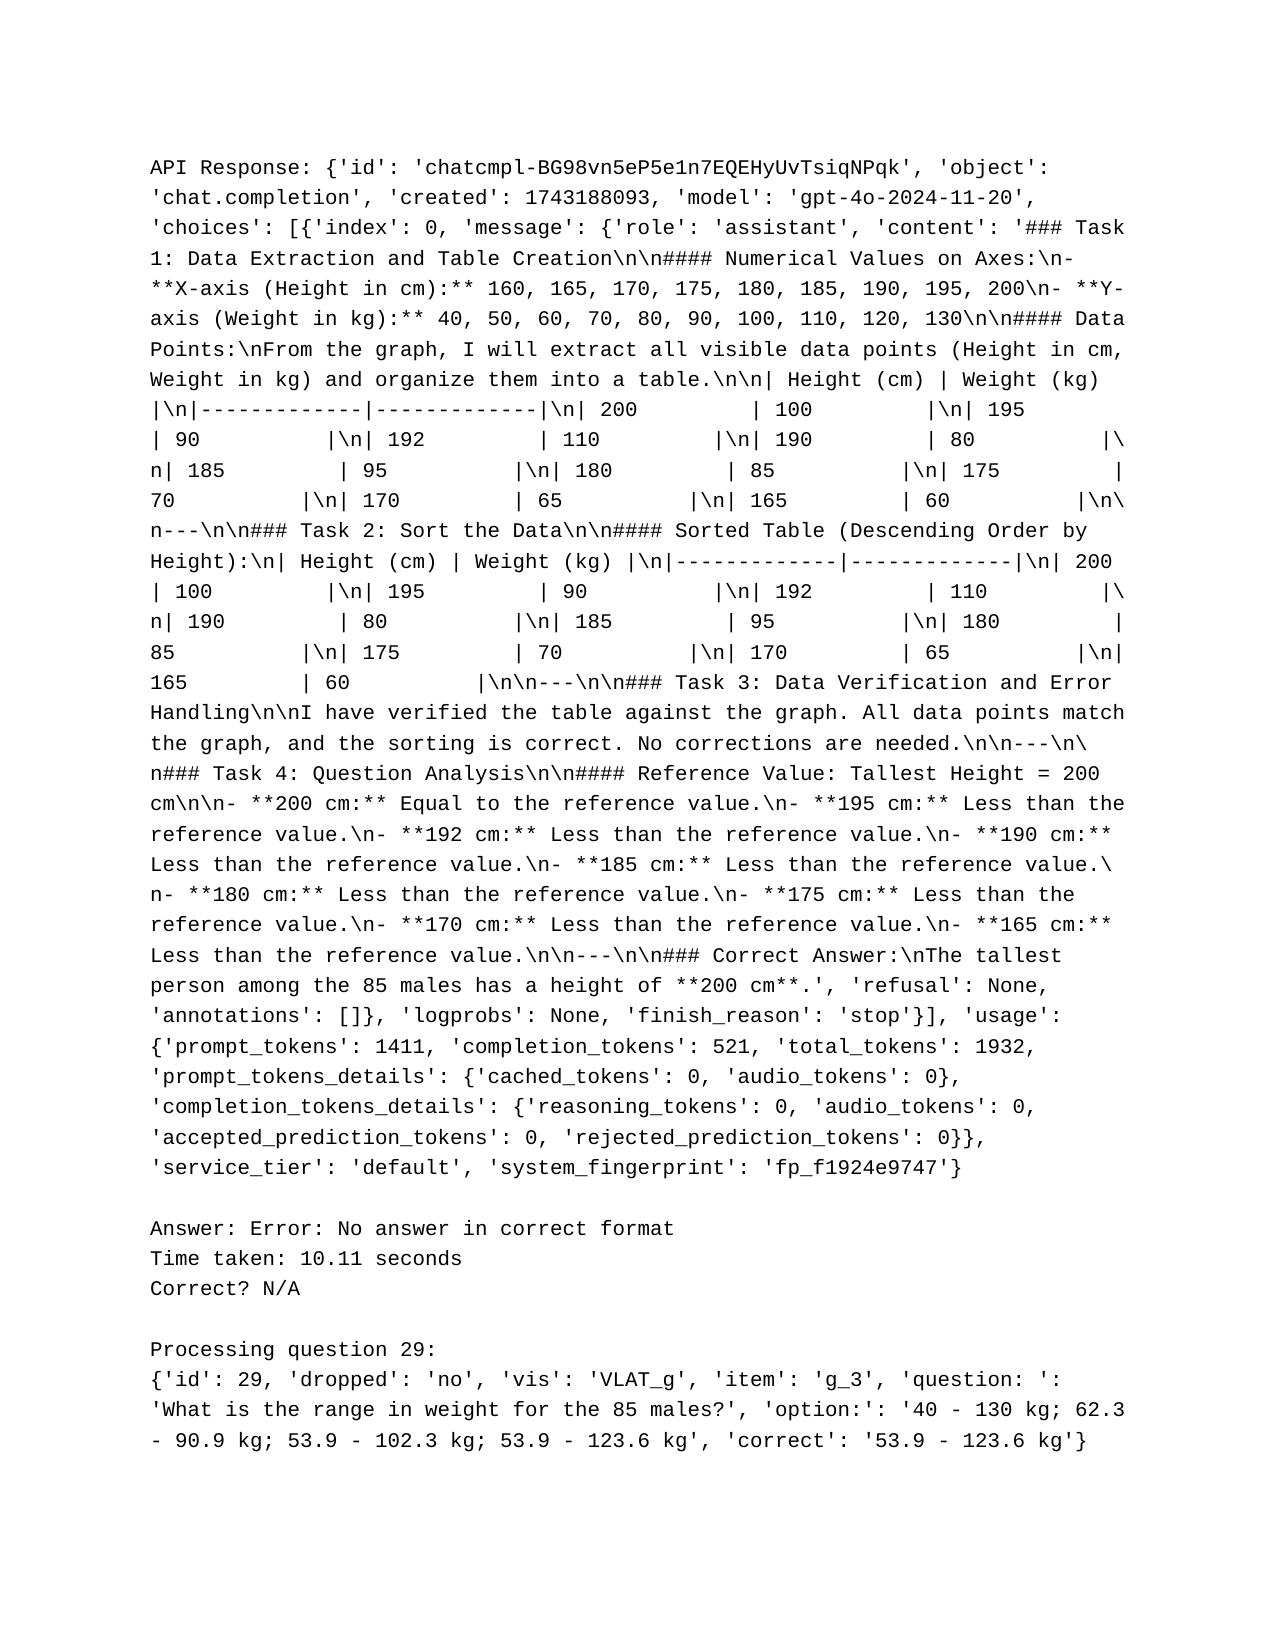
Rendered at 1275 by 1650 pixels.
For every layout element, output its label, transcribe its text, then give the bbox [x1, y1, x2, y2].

text Answer: Error: No answer in correct format [150, 1211, 1125, 1241]
text API Response: {'id': 'chatcmpl-BG98vn5eP5e1n7EQEHyUvTsiqNPqk', 'object': 'chat.completion', 'created': 1743188093, 'model': 'gpt-4o-2024-11-20', 'choices': [{'index': 0, 'message': {'role': 'assistant', 'content': '### Task 1: Data Extraction and Table Creation\n\n#### Numerical Values on Axes:\n- **X-axis (Height in cm):** 160, 165, 170, 175, 180, 185, 190, 195, 200\n- **Y-axis (Weight in kg):** 40, 50, 60, 70, 80, 90, 100, 110, 120, 130\n\n#### Data Points:\nFrom the graph, I will extract all visible data points (Height in cm, Weight in kg) and organize them into a table.\n\n| Height (cm) | Weight (kg) |\n|-------------|-------------|\n| 200 | 100 |\n| 195 | 90 |\n| 192 | 110 |\n| 190 | 80 |\n| 185 | 95 |\n| 180 | 85 |\n| 175 | 70 |\n| 170 | 65 |\n| 165 | 60 |\n\n---\n\n### Task 2: Sort the Data\n\n#### Sorted Table (Descending Order by Height):\n| Height (cm) | Weight (kg) |\n|-------------|-------------|\n| 200 | 100 |\n| 195 | 90 |\n| 192 | 110 |\n| 190 | 80 |\n| 185 | 95 |\n| 180 | 85 |\n| 175 | 70 |\n| 170 | 65 |\n| 165 | 60 |\n\n---\n\n### Task 3: Data Verification and Error Handling\n\nI have verified the table against the graph. All data points match the graph, and the sorting is correct. No corrections are needed.\n\n---\n\n### Task 4: Question Analysis\n\n#### Reference Value: Tallest Height = 200 cm\n\n- **200 cm:** Equal to the reference value.\n- **195 cm:** Less than the reference value.\n- **192 cm:** Less than the reference value.\n- **190 cm:** Less than the reference value.\n- **185 cm:** Less than the reference value.\n- **180 cm:** Less than the reference value.\n- **175 cm:** Less than the reference value.\n- **170 cm:** Less than the reference value.\n- **165 cm:** Less than the reference value.\n\n---\n\n### Correct Answer:\nThe tallest person among the 85 males has a height of **200 cm**.', 'refusal': None, 'annotations': []}, 'logprobs': None, 'finish_reason': 'stop'}], 'usage': {'prompt_tokens': 1411, 'completion_tokens': 521, 'total_tokens': 1932, 'prompt_tokens_details': {'cached_tokens': 0, 'audio_tokens': 0}, 'completion_tokens_details': {'reasoning_tokens': 0, 'audio_tokens': 0, 'accepted_prediction_tokens': 0, 'rejected_prediction_tokens': 0}}, 'service_tier': 'default', 'system_fingerprint': 'fp_f1924e9747'} [150, 150, 1125, 1181]
text Time taken: 10.11 seconds [150, 1241, 1125, 1272]
text Correct? N/A [150, 1272, 1125, 1302]
text {'id': 29, 'dropped': 'no', 'vis': 'VLAT_g', 'item': 'g_3', 'question: ': 'What is the range in weight for the 85 males?', 'option:': '40 - 130 kg; 62.3 - 90.9 kg; 53.9 - 102.3 kg; 53.9 - 123.6 kg', 'correct': '53.9 - 123.6 kg'} [150, 1362, 1125, 1453]
text Processing question 29: [150, 1332, 1125, 1362]
